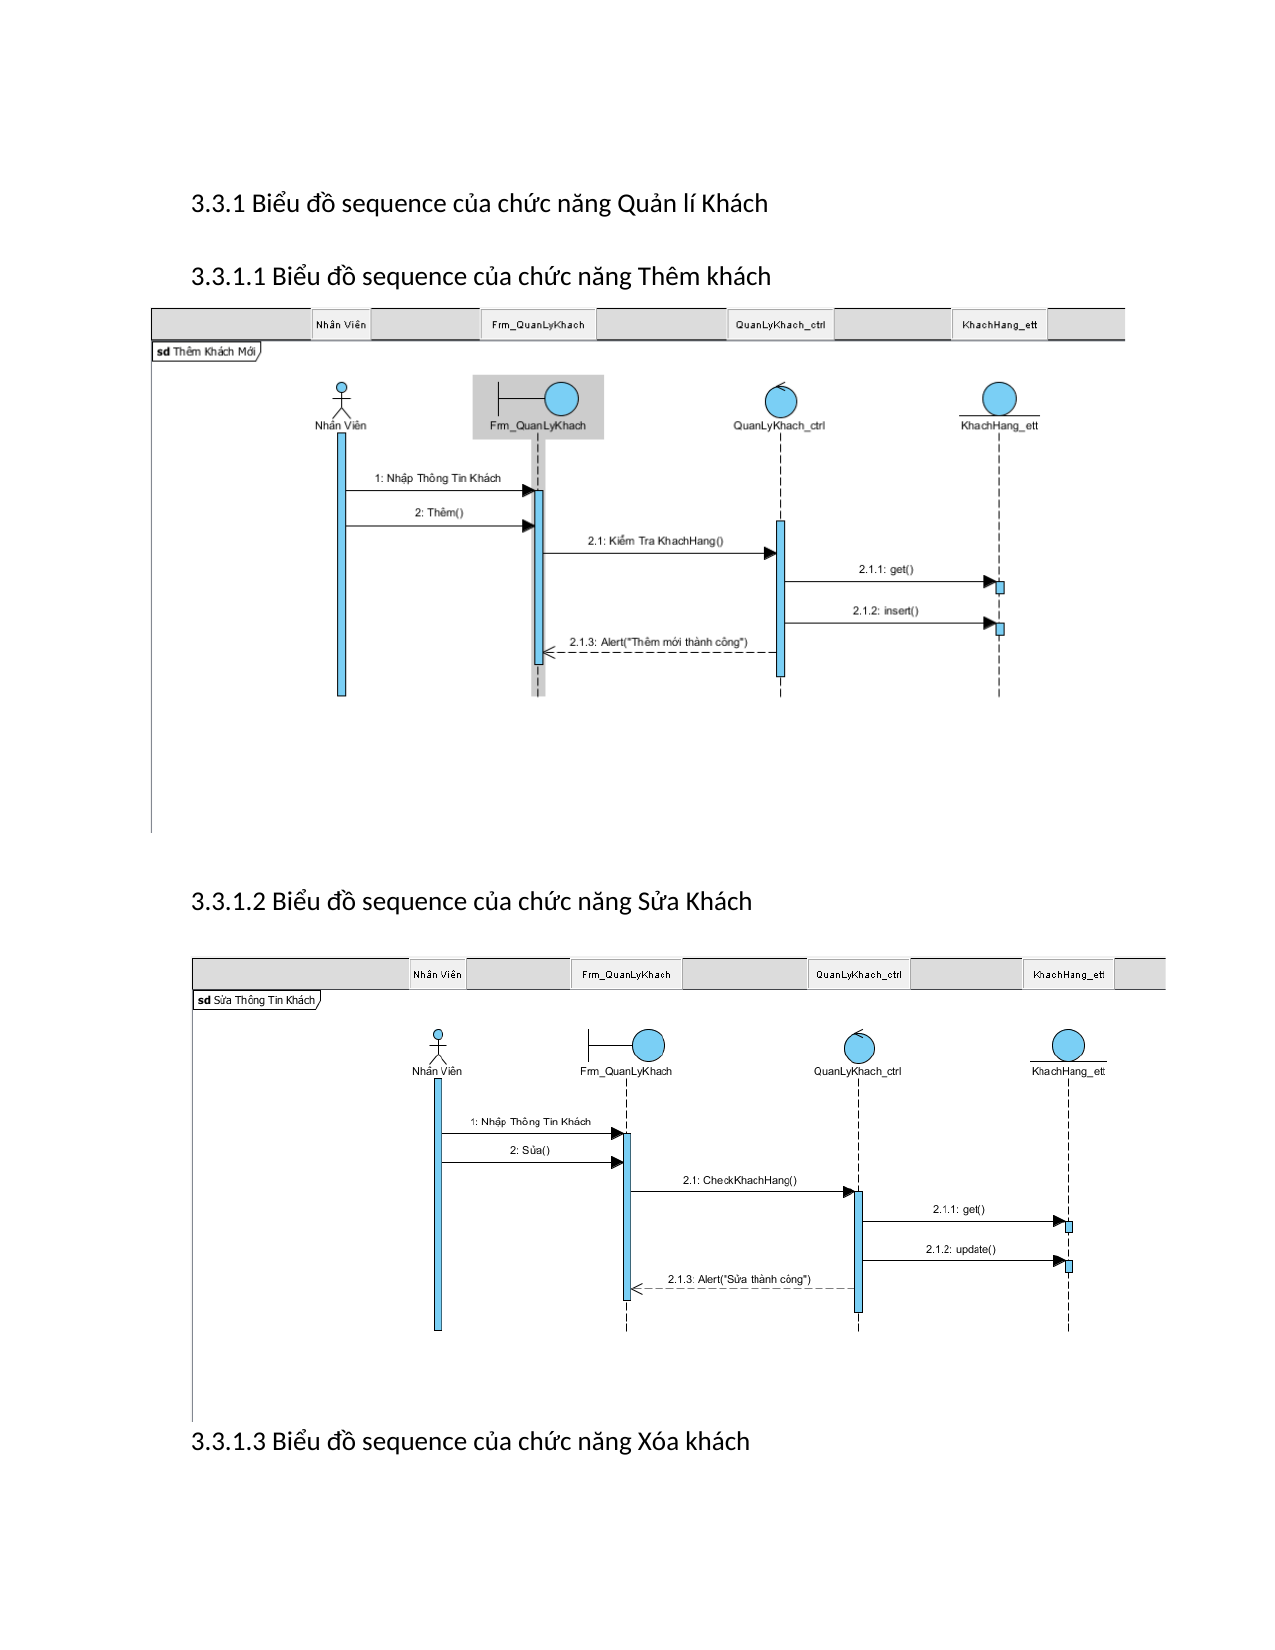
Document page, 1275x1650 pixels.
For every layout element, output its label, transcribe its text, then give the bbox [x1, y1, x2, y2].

list 3.3.1.1 Biểu đồ sequence của chức năng Thêm khách [191, 259, 1125, 292]
list 3.3.1.2 Biểu đồ sequence của chức năng Sửa Khách [191, 884, 1125, 917]
list 3.3.1.3 Biểu đồ sequence của chức năng Xóa khách [191, 1424, 1125, 1457]
picture [150, 307, 1125, 833]
picture [190, 956, 1166, 1422]
list 3.3.1 Biểu đồ sequence của chức năng Quản lí Khách [191, 186, 1125, 219]
